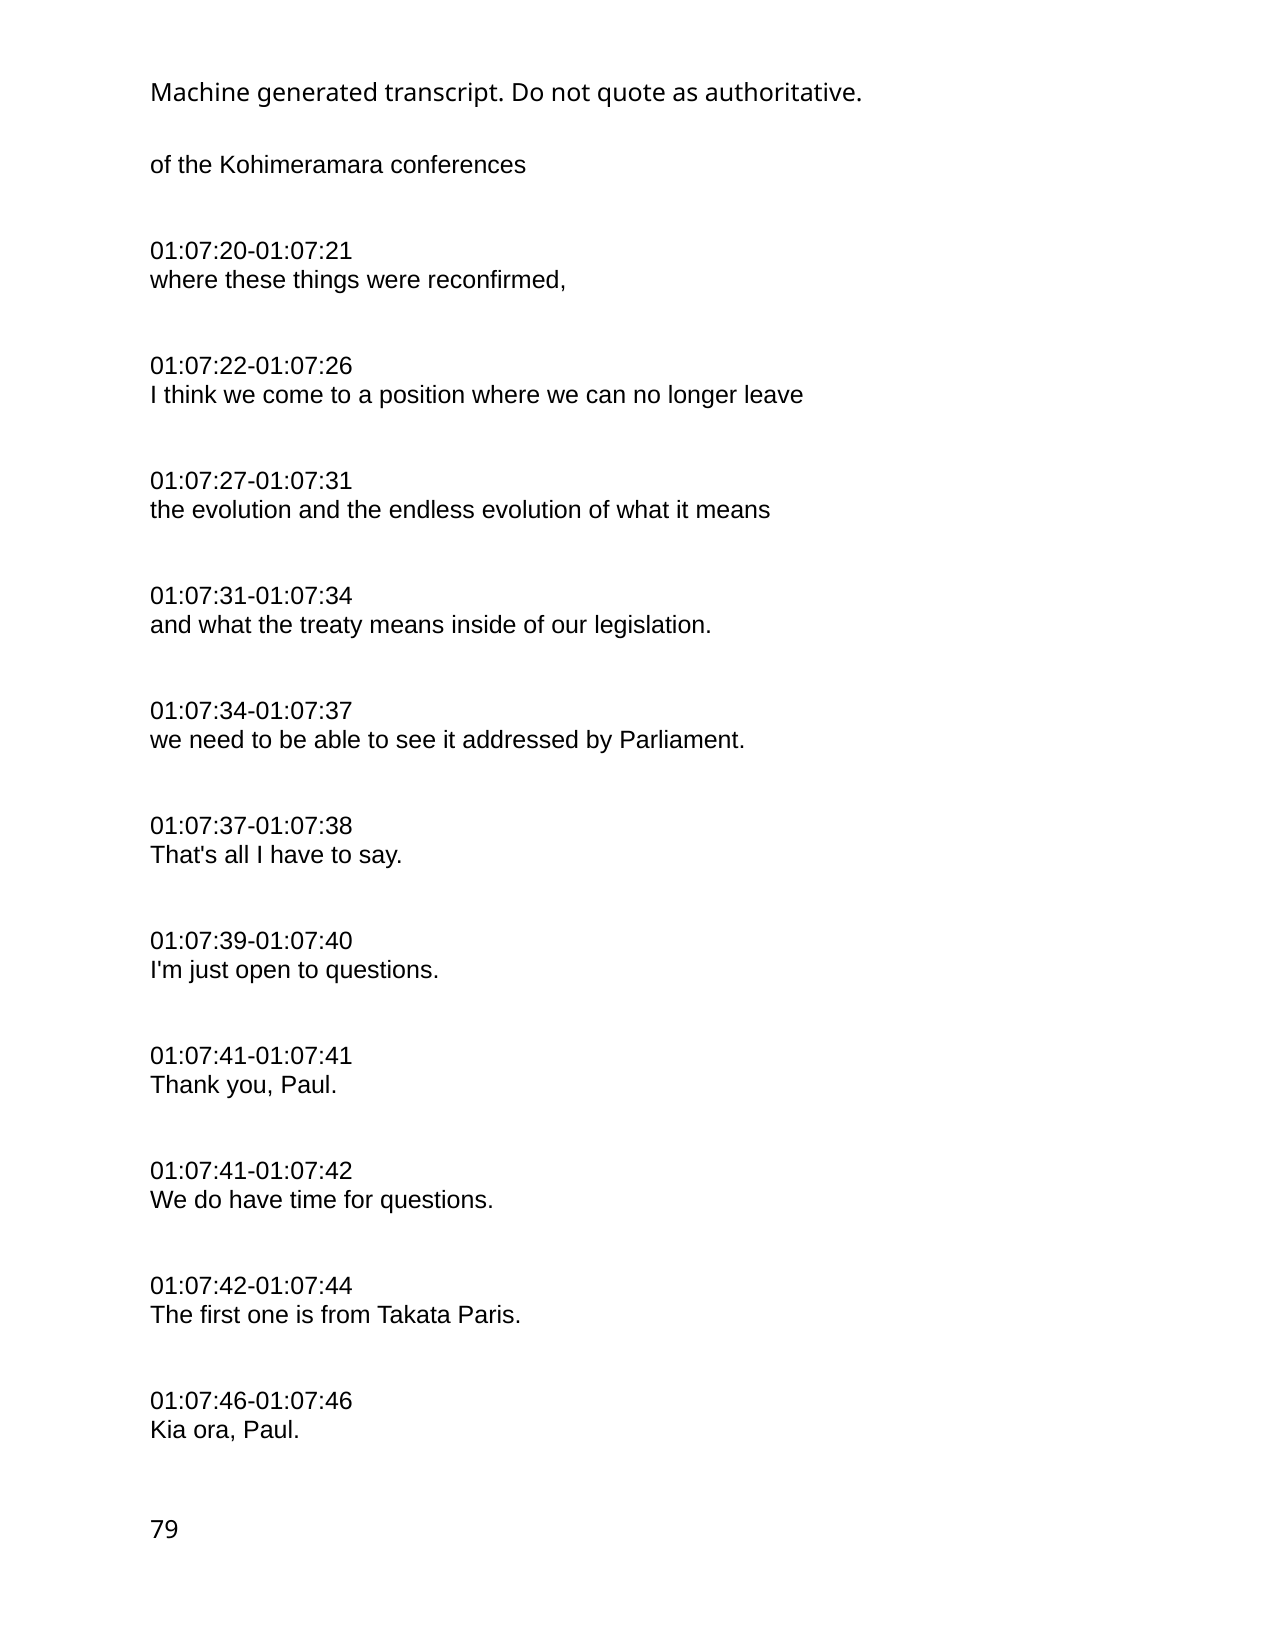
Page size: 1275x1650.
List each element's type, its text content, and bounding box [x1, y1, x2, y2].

text 01:07:41-01:07:42 [150, 1156, 1125, 1185]
text 01:07:46-01:07:46 [150, 1386, 1125, 1415]
text 01:07:39-01:07:40 [150, 926, 1125, 955]
text The first one is from Takata Paris. [150, 1300, 1125, 1329]
text 01:07:42-01:07:44 [150, 1271, 1125, 1300]
text 01:07:22-01:07:26 [150, 351, 1125, 380]
text the evolution and the endless evolution of what it means [150, 495, 1125, 524]
text we need to be able to see it addressed by Parliament. [150, 725, 1125, 754]
text and what the treaty means inside of our legislation. [150, 610, 1125, 639]
text 01:07:31-01:07:34 [150, 581, 1125, 610]
text 01:07:34-01:07:37 [150, 696, 1125, 725]
text 01:07:27-01:07:31 [150, 466, 1125, 495]
text Kia ora, Paul. [150, 1415, 1125, 1444]
text That's all I have to say. [150, 840, 1125, 869]
text 01:07:20-01:07:21 [150, 236, 1125, 265]
text Thank you, Paul. [150, 1070, 1125, 1099]
text I think we come to a position where we can no longer leave [150, 380, 1125, 409]
text 01:07:37-01:07:38 [150, 811, 1125, 840]
text I'm just open to questions. [150, 955, 1125, 984]
text where these things were reconfirmed, [150, 265, 1125, 294]
text 01:07:41-01:07:41 [150, 1041, 1125, 1070]
text of the Kohimeramara conferences [150, 150, 1125, 179]
text We do have time for questions. [150, 1185, 1125, 1214]
